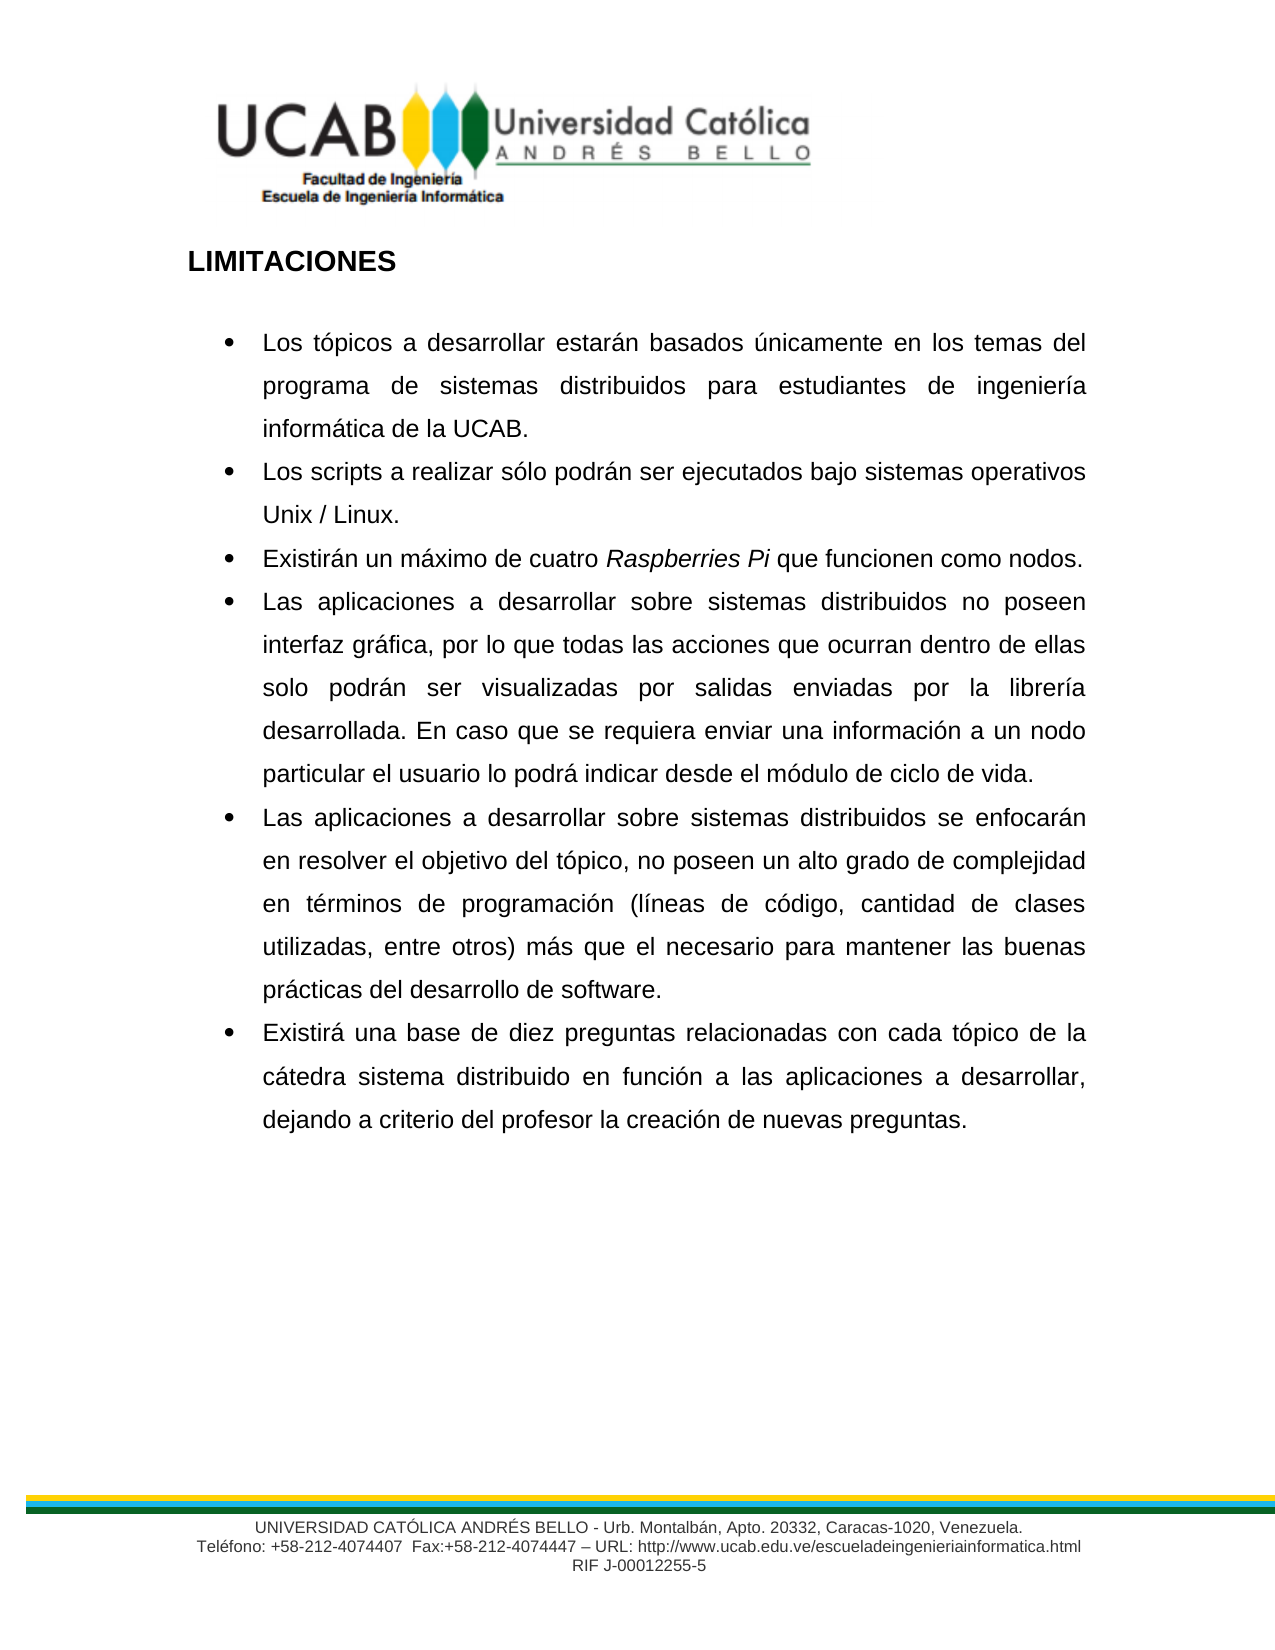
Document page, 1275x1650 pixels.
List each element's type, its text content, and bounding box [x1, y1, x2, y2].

list Los scripts a realizar sólo podrán ser ejecutados bajo sistemas operativos Unix / Linux. [225, 457, 1087, 529]
list Las aplicaciones a desarrollar sobre sistemas distribuidos no poseen interfaz gráfica, por lo que todas las acciones que ocurran dentro de ellas solo podrán ser visualizadas por salidas enviadas por la librería desarrollada. En caso que se requiera enviar una información a un nodo particular el usuario lo podrá indicar desde el módulo de ciclo de vida. [225, 587, 1087, 788]
list Las aplicaciones a desarrollar sobre sistemas distribuidos se enfocarán en resolver el objetivo del tópico, no poseen un alto grado de complejidad en términos de programación (líneas de código, cantidad de clases utilizadas, entre otros) más que el necesario para mantener las buenas prácticas del desarrollo de software. [225, 802, 1087, 1004]
list Existirán un máximo de cuatro Raspberries Pi que funcionen como nodos. [225, 543, 1087, 572]
list Los tópicos a desarrollar estarán basados únicamente en los temas del programa de sistemas distribuidos para estudiantes de ingeniería informática de la UCAB. [225, 328, 1087, 443]
list Existirá una base de diez preguntas relacionadas con cada tópico de la cátedra sistema distribuido en función a las aplicaciones a desarrollar, dejando a criterio del profesor la creación de nuevas preguntas. [225, 1018, 1087, 1133]
picture [216, 104, 873, 216]
